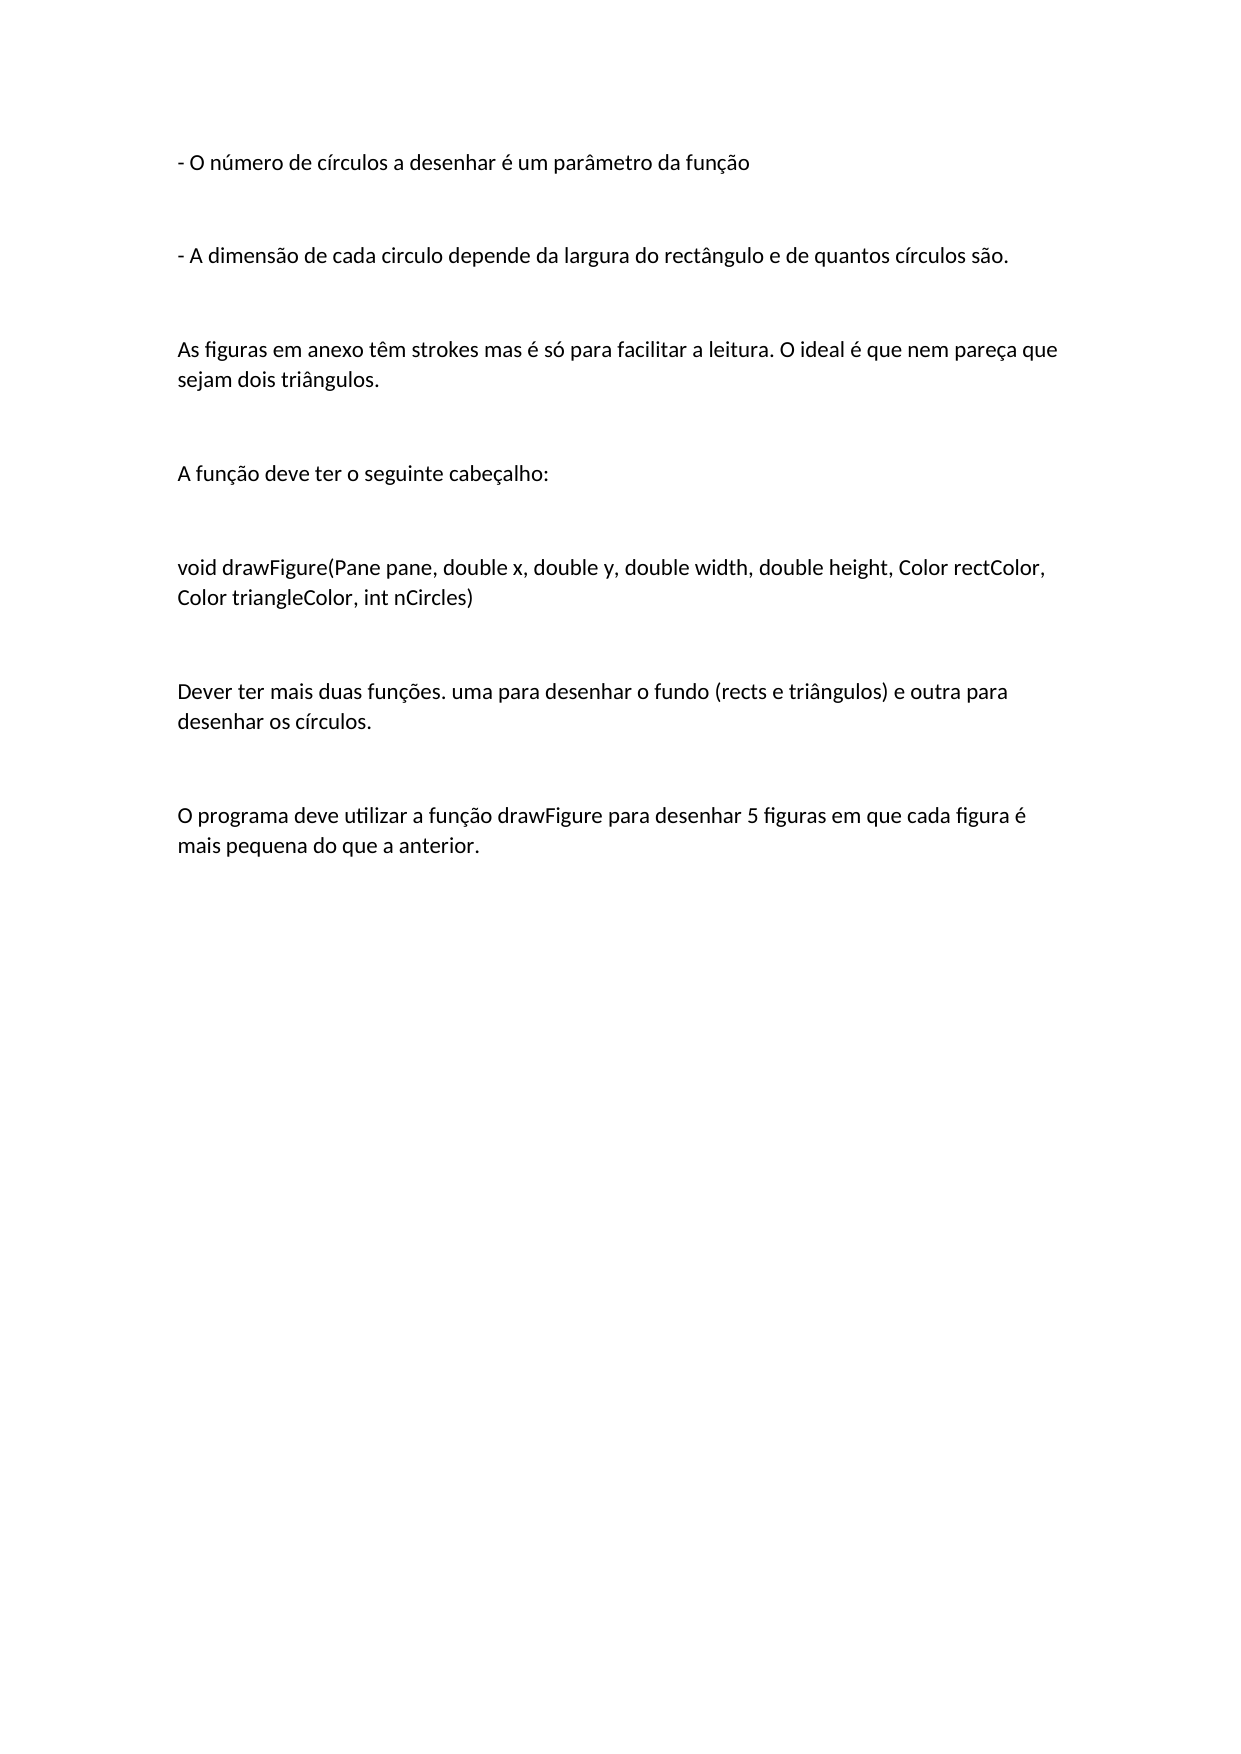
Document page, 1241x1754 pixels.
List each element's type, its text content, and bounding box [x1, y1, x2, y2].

text Dever ter mais duas funções. uma para desenhar o fundo (rects e triângulos) e outra para desenhar os círculos. [177, 677, 1063, 735]
text void drawFigure(Pane pane, double x, double y, double width, double height, Color rectColor, Color triangleColor, int nCircles) [177, 553, 1063, 611]
text As figuras em anexo têm strokes mas é só para facilitar a leitura. O ideal é que nem pareça que sejam dois triângulos. [177, 335, 1063, 393]
text - O número de círculos a desenhar é um parâmetro da função [177, 148, 1063, 176]
text - A dimensão de cada circulo depende da largura do rectângulo e de quantos círculos são. [177, 241, 1063, 269]
text A função deve ter o seguinte cabeçalho: [177, 459, 1063, 487]
text O programa deve utilizar a função drawFigure para desenhar 5 figuras em que cada figura é mais pequena do que a anterior. [177, 801, 1063, 859]
